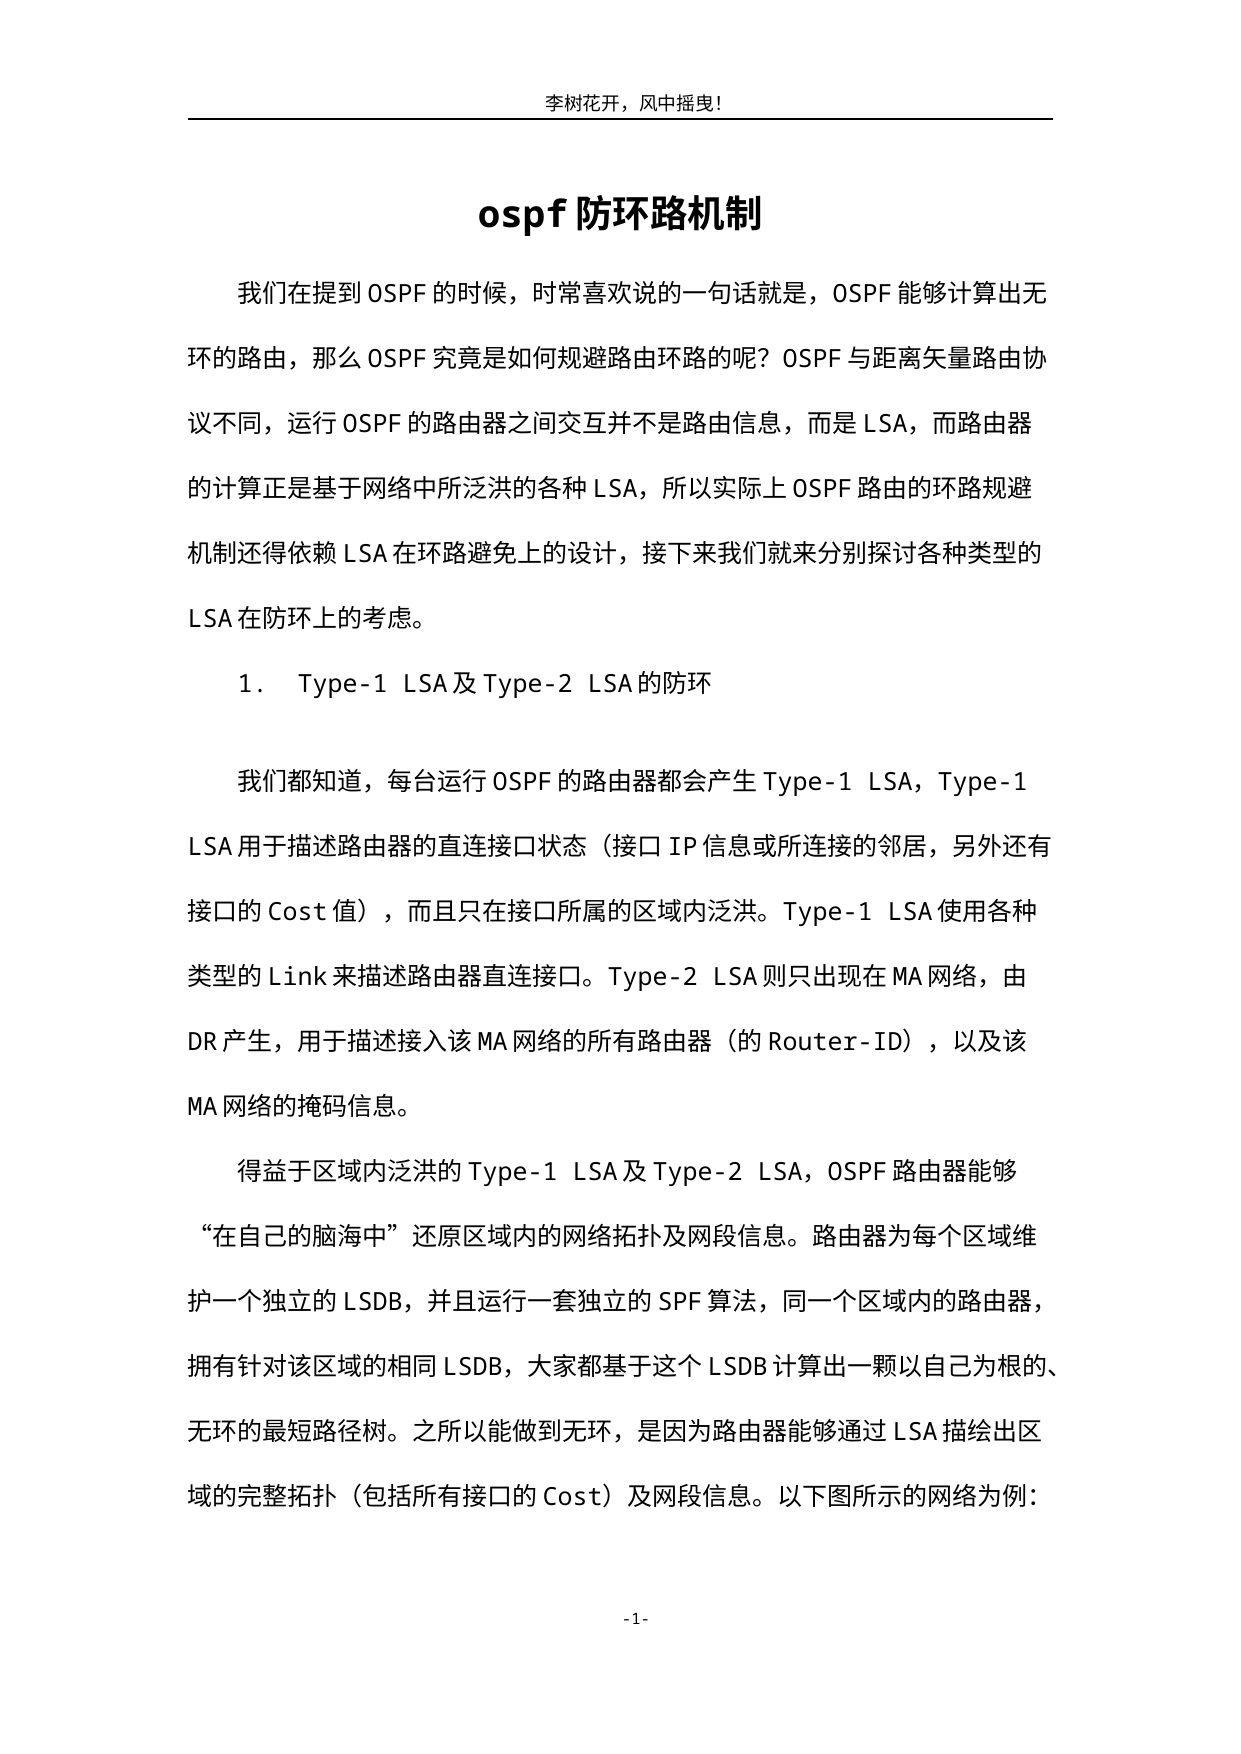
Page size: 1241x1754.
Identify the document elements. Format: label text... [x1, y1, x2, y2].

text 1. Type-1 LSA及Type-2 LSA的防环 [187, 649, 1053, 714]
text 得益于区域内泛洪的Type-1 LSA及Type-2 LSA，OSPF路由器能够“在自己的脑海中”还原区域内的网络拓扑及网段信息。路由器为每个区域维护一个独立的LSDB，并且运行一套独立的SPF算法，同一个区域内的路由器，拥有针对该区域的相同LSDB，大家都基于这个LSDB计算出一颗以自己为根的、无环的最短路径树。之所以能做到无环，是因为路由器能够通过LSA描绘出区域的完整拓扑（包括所有接口的Cost）及网段信息。以下图所示的网络为例： [187, 1137, 1053, 1527]
text 我们在提到OSPF的时候，时常喜欢说的一句话就是，OSPF能够计算出无环的路由，那么OSPF究竟是如何规避路由环路的呢？OSPF与距离矢量路由协议不同，运行OSPF的路由器之间交互并不是路由信息，而是LSA，而路由器的计算正是基于网络中所泛洪的各种LSA，所以实际上OSPF路由的环路规避机制还得依赖LSA在环路避免上的设计，接下来我们就来分别探讨各种类型的LSA在防环上的考虑。 [187, 259, 1053, 649]
subtitle ospf防环路机制 [187, 178, 1053, 243]
text 我们都知道，每台运行OSPF的路由器都会产生Type-1 LSA，Type-1 LSA用于描述路由器的直连接口状态（接口IP信息或所连接的邻居，另外还有接口的Cost值），而且只在接口所属的区域内泛洪。Type-1 LSA使用各种类型的Link来描述路由器直连接口。Type-2 LSA则只出现在MA网络，由DR产生，用于描述接入该MA网络的所有路由器（的Router-ID），以及该MA网络的掩码信息。 [187, 747, 1053, 1137]
